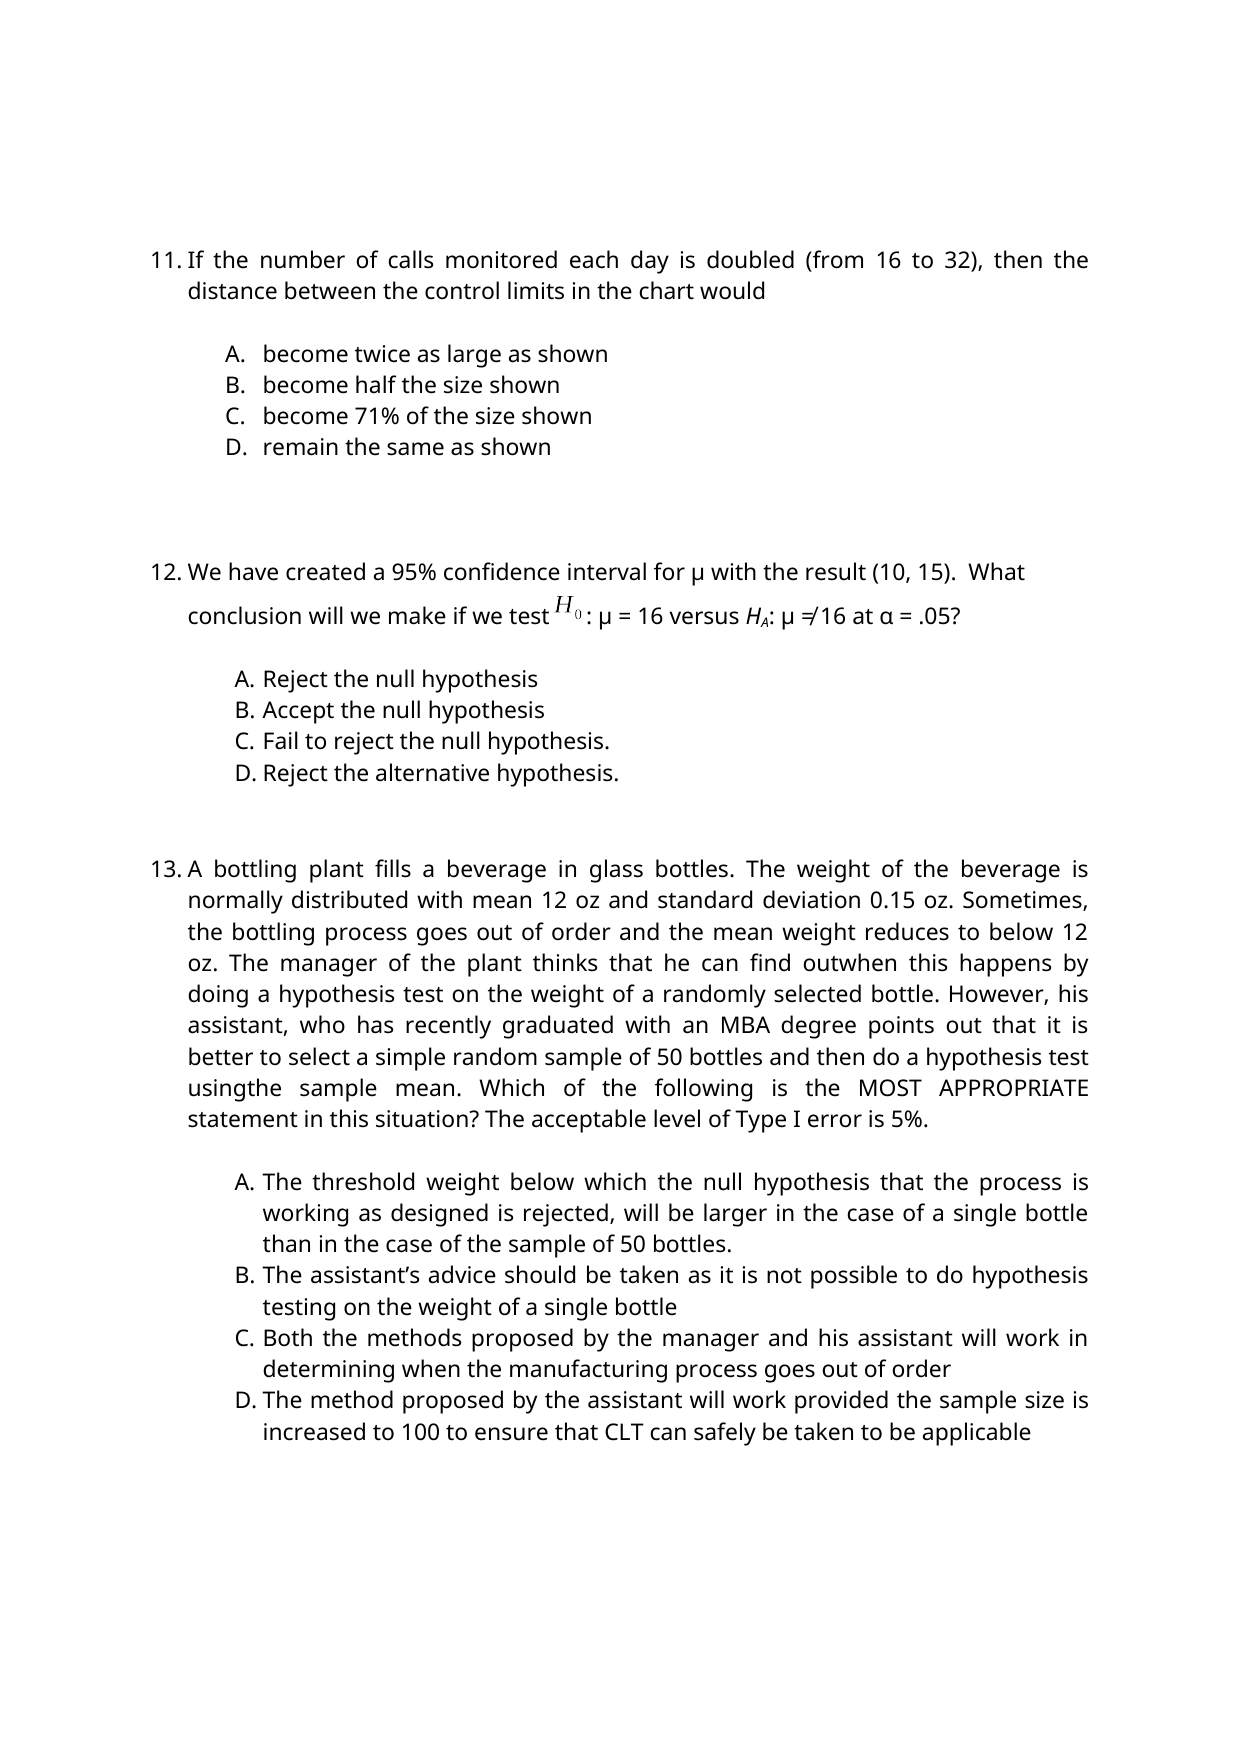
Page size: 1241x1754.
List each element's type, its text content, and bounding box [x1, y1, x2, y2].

list Fail to reject the null hypothesis. [234, 725, 1090, 756]
list become half the size shown [225, 369, 1090, 400]
list The assistant’s advice should be taken as it is not possible to do hypothesis testing on the weight of a single bottle [234, 1259, 1090, 1322]
list A bottling plant fills a beverage in glass bottles. The weight of the beverage is normally distributed with mean 12 oz and standard deviation 0.15 oz. Sometimes, the bottling process goes out of order and the mean weight reduces to below 12 oz. The manager of the plant thinks that he can find outwhen this happens by doing a hypothesis test on the weight of a randomly selected bottle. However, his assistant, who has recently graduated with an MBA degree points out that it is better to select a simple random sample of 50 bottles and then do a hypothesis test usingthe sample mean. Which of the following is the MOST APPROPRIATE statement in this situation? The acceptable level of Type I error is 5%. [150, 853, 1090, 1134]
list Reject the null hypothesis [234, 663, 1090, 694]
list If the number of calls monitored each day is doubled (from 16 to 32), then the distance between the control limits in the chart would [150, 244, 1090, 306]
list Both the methods proposed by the manager and his assistant will work in determining when the manufacturing process goes out of order [234, 1322, 1090, 1384]
list Reject the alternative hypothesis. [234, 756, 1090, 788]
list Accept the null hypothesis [234, 694, 1090, 725]
list become 71% of the size shown [225, 400, 1090, 431]
list become twice as large as shown [225, 337, 1090, 369]
list We have created a 95% confidence interval for µ with the result (10, 15). What conclusion will we make if we test: µ = 16 versus HA: µ ≠ 16 at α = .05? [150, 556, 1090, 631]
list remain the same as shown [225, 431, 1090, 462]
list The method proposed by the assistant will work provided the sample size is increased to 100 to ensure that CLT can safely be taken to be applicable [234, 1384, 1090, 1447]
list The threshold weight below which the null hypothesis that the process is working as designed is rejected, will be larger in the case of a single bottle than in the case of the sample of 50 bottles. [234, 1166, 1090, 1259]
